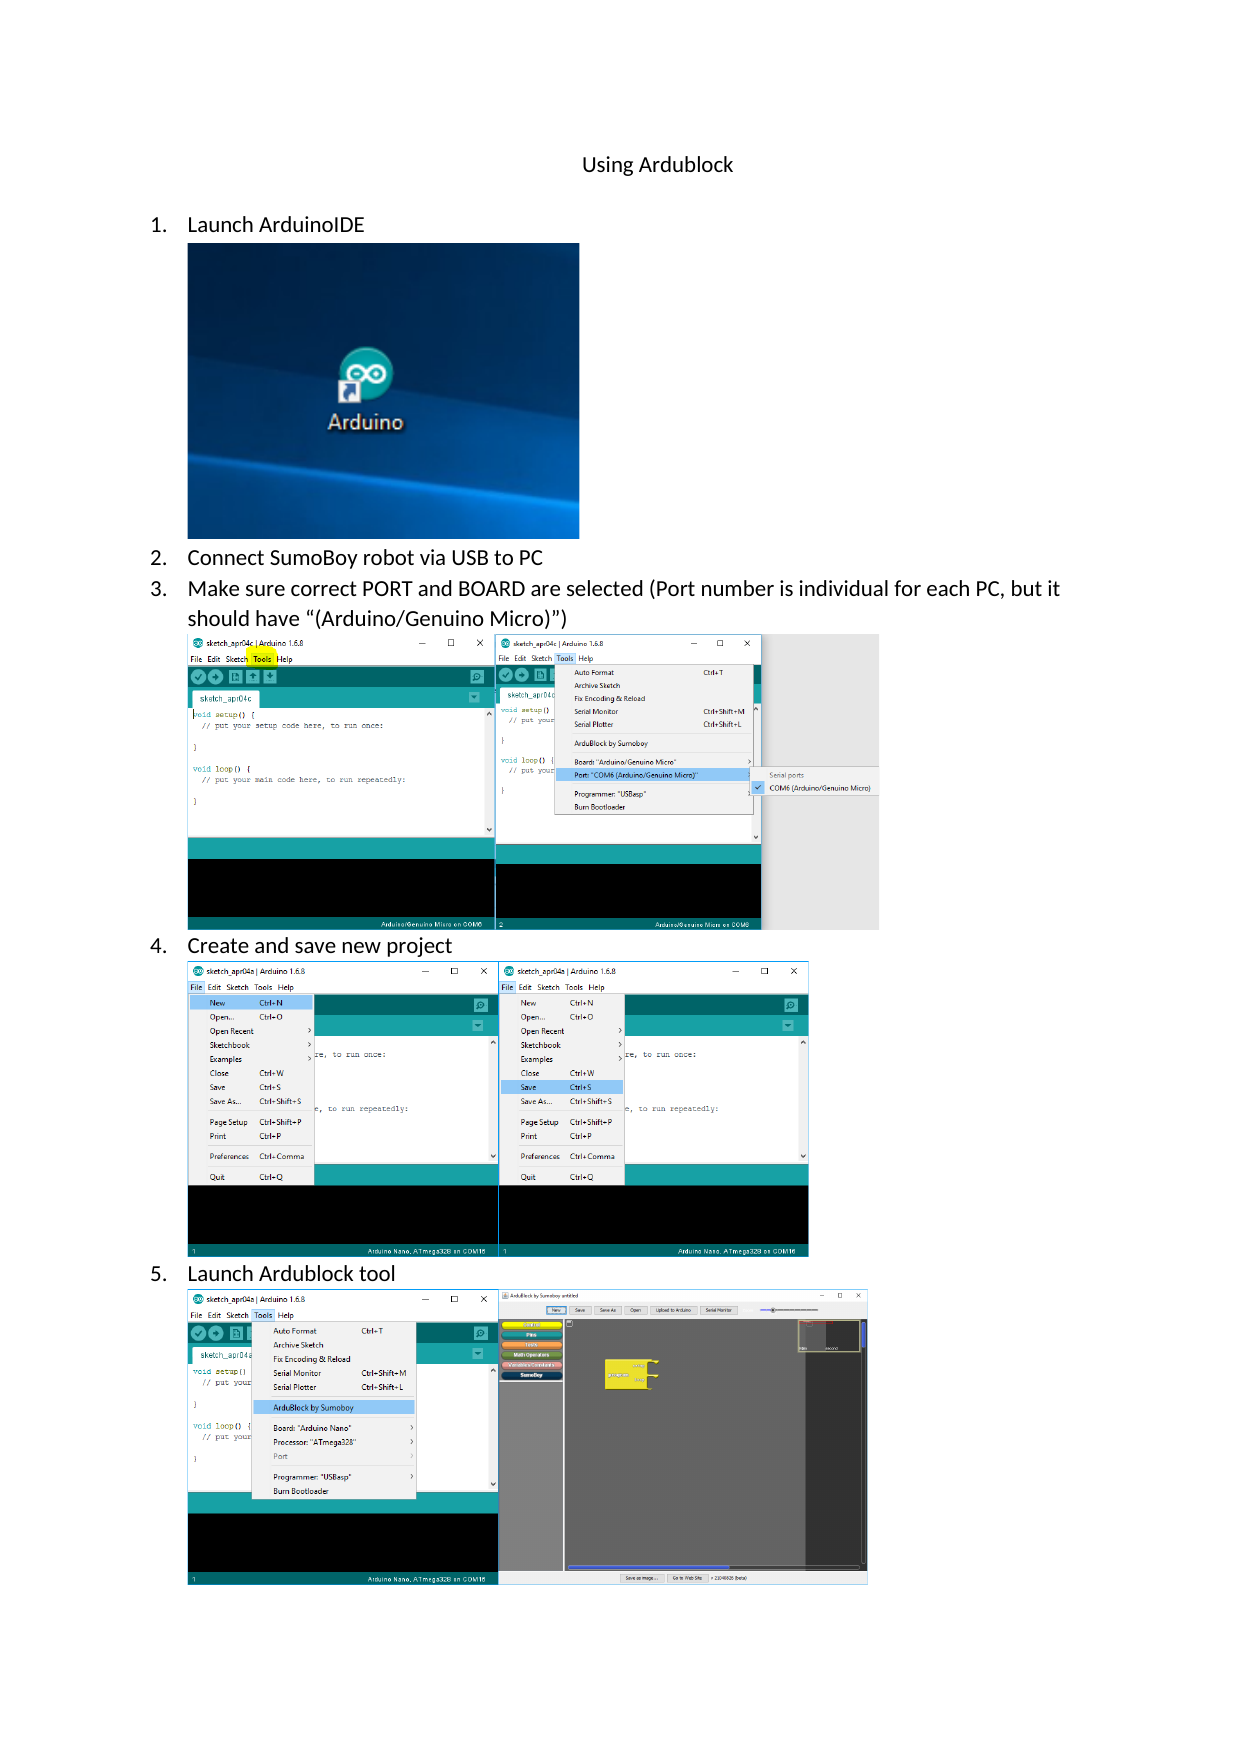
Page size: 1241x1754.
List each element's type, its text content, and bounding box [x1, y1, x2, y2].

list Create and save new project [150, 932, 1090, 959]
list Launch Ardublock tool [150, 1259, 1090, 1287]
picture [187, 961, 809, 1255]
list Using Ardublock [225, 150, 1090, 178]
picture [187, 1289, 868, 1585]
list Make sure correct PORT and BOARD are selected (Port number is individual for each PC, but it should have “(Arduino/Genuino Micro)”) [150, 574, 1090, 632]
picture [187, 634, 880, 930]
picture [187, 243, 580, 539]
list Launch ArduinoIDE [150, 210, 1090, 238]
